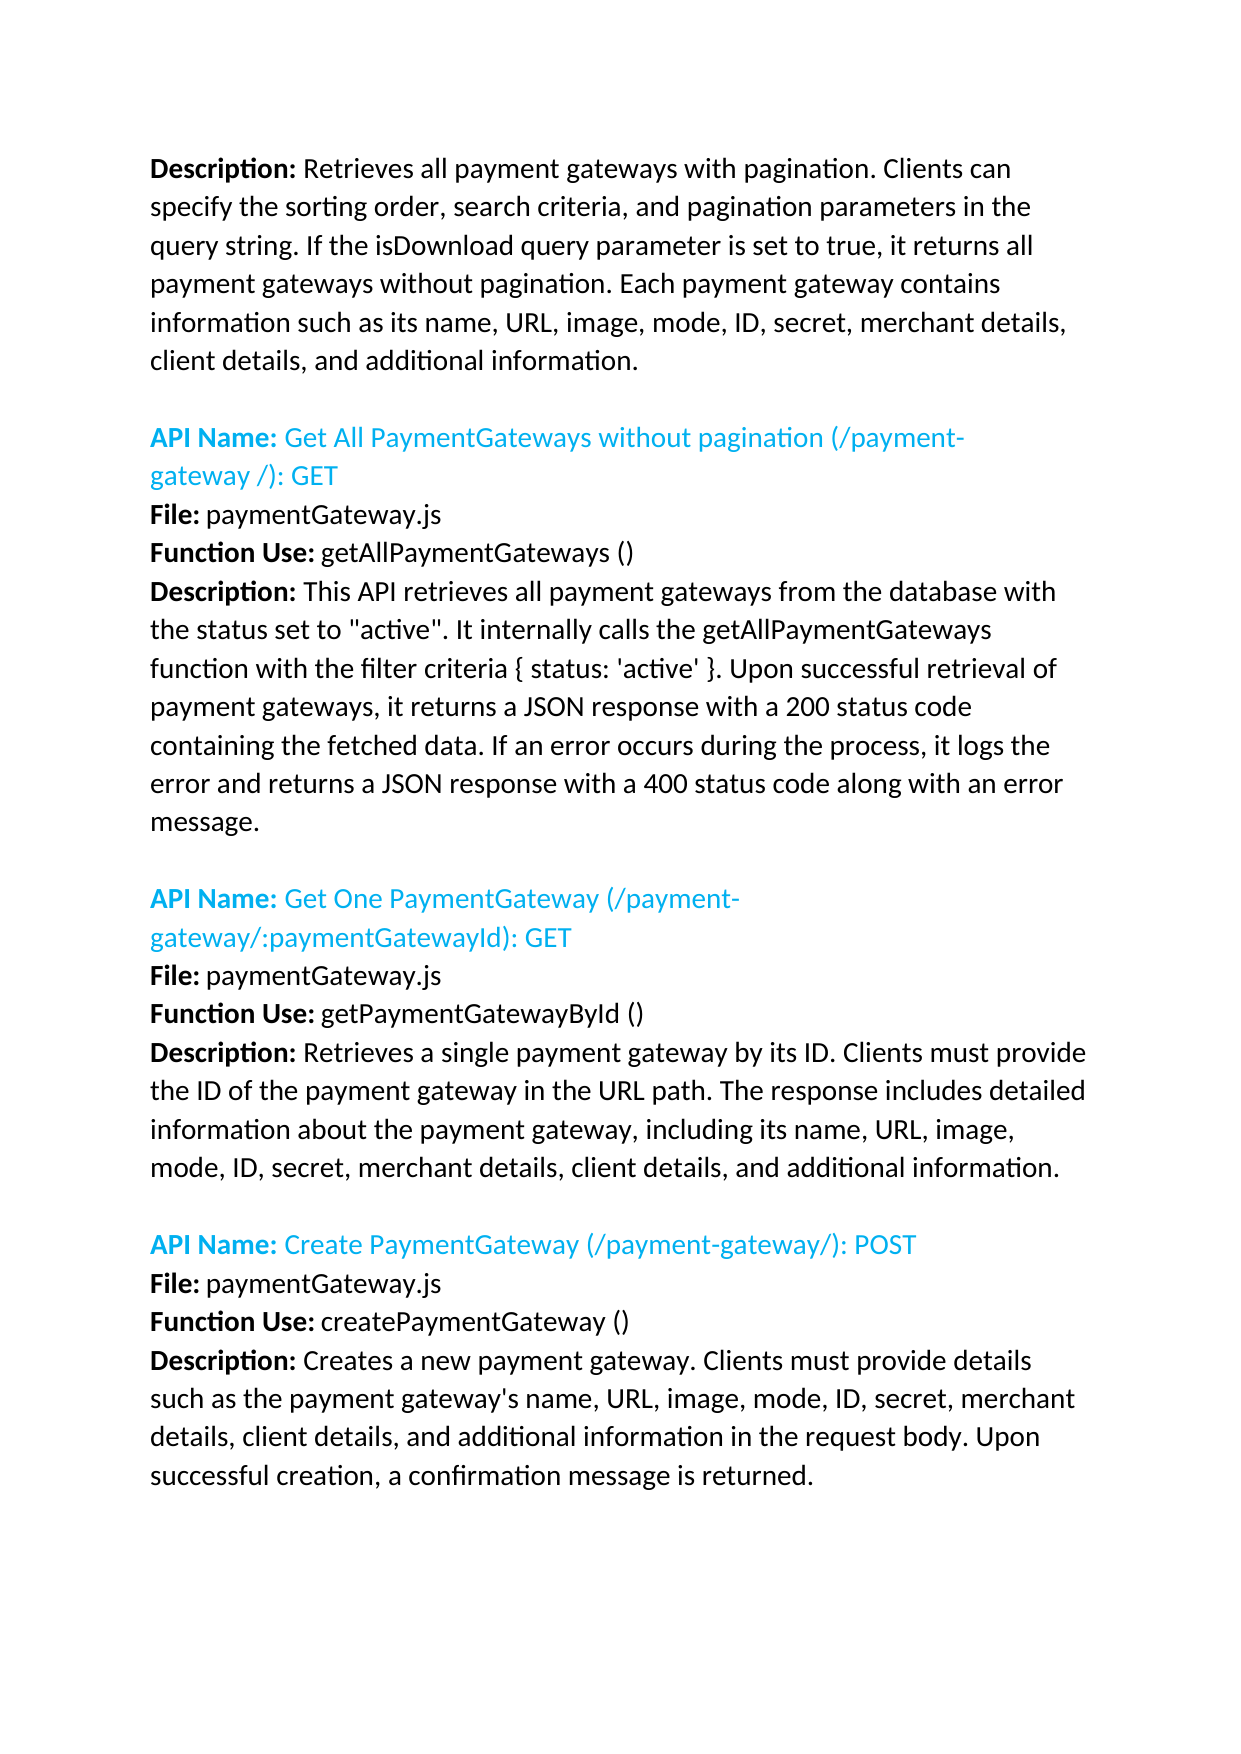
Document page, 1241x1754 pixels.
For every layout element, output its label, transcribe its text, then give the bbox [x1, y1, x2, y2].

text File: paymentGateway.js [150, 957, 1090, 993]
text Description: Creates a new payment gateway. Clients must provide details such as the payment gateway's name, URL, image, mode, ID, secret, merchant details, client details, and additional information in the request body. Upon successful creation, a confirmation message is returned. [150, 1342, 1090, 1492]
text Function Use: getPaymentGatewayById () [150, 996, 1090, 1031]
text Function Use: createPaymentGateway () [150, 1303, 1090, 1339]
text Description: Retrieves all payment gateways with pagination. Clients can specify the sorting order, search criteria, and pagination parameters in the query string. If the isDownload query parameter is set to true, it returns all payment gateways without pagination. Each payment gateway contains information such as its name, URL, image, mode, ID, secret, merchant details, client details, and additional information. [150, 150, 1090, 378]
text API Name: Get All PaymentGateways without pagination (/payment-gateway /): GET [150, 419, 1090, 493]
text Function Use: getAllPaymentGateways () [150, 534, 1090, 570]
text Description: This API retrieves all payment gateways from the database with the status set to "active". It internally calls the getAllPaymentGateways function with the filter criteria { status: 'active' }. Upon successful retrieval of payment gateways, it returns a JSON response with a 200 status code containing the fetched data. If an error occurs during the process, it logs the error and returns a JSON response with a 400 status code along with an error message. [150, 573, 1090, 839]
text File: paymentGateway.js [150, 496, 1090, 532]
text Description: Retrieves a single payment gateway by its ID. Clients must provide the ID of the payment gateway in the URL path. The response includes detailed information about the payment gateway, including its name, URL, image, mode, ID, secret, merchant details, client details, and additional information. [150, 1034, 1090, 1185]
text API Name: Create PaymentGateway (/payment-gateway/): POST [150, 1226, 1090, 1262]
text API Name: Get One PaymentGateway (/payment-gateway/:paymentGatewayId): GET [150, 880, 1090, 954]
text File: paymentGateway.js [150, 1265, 1090, 1300]
